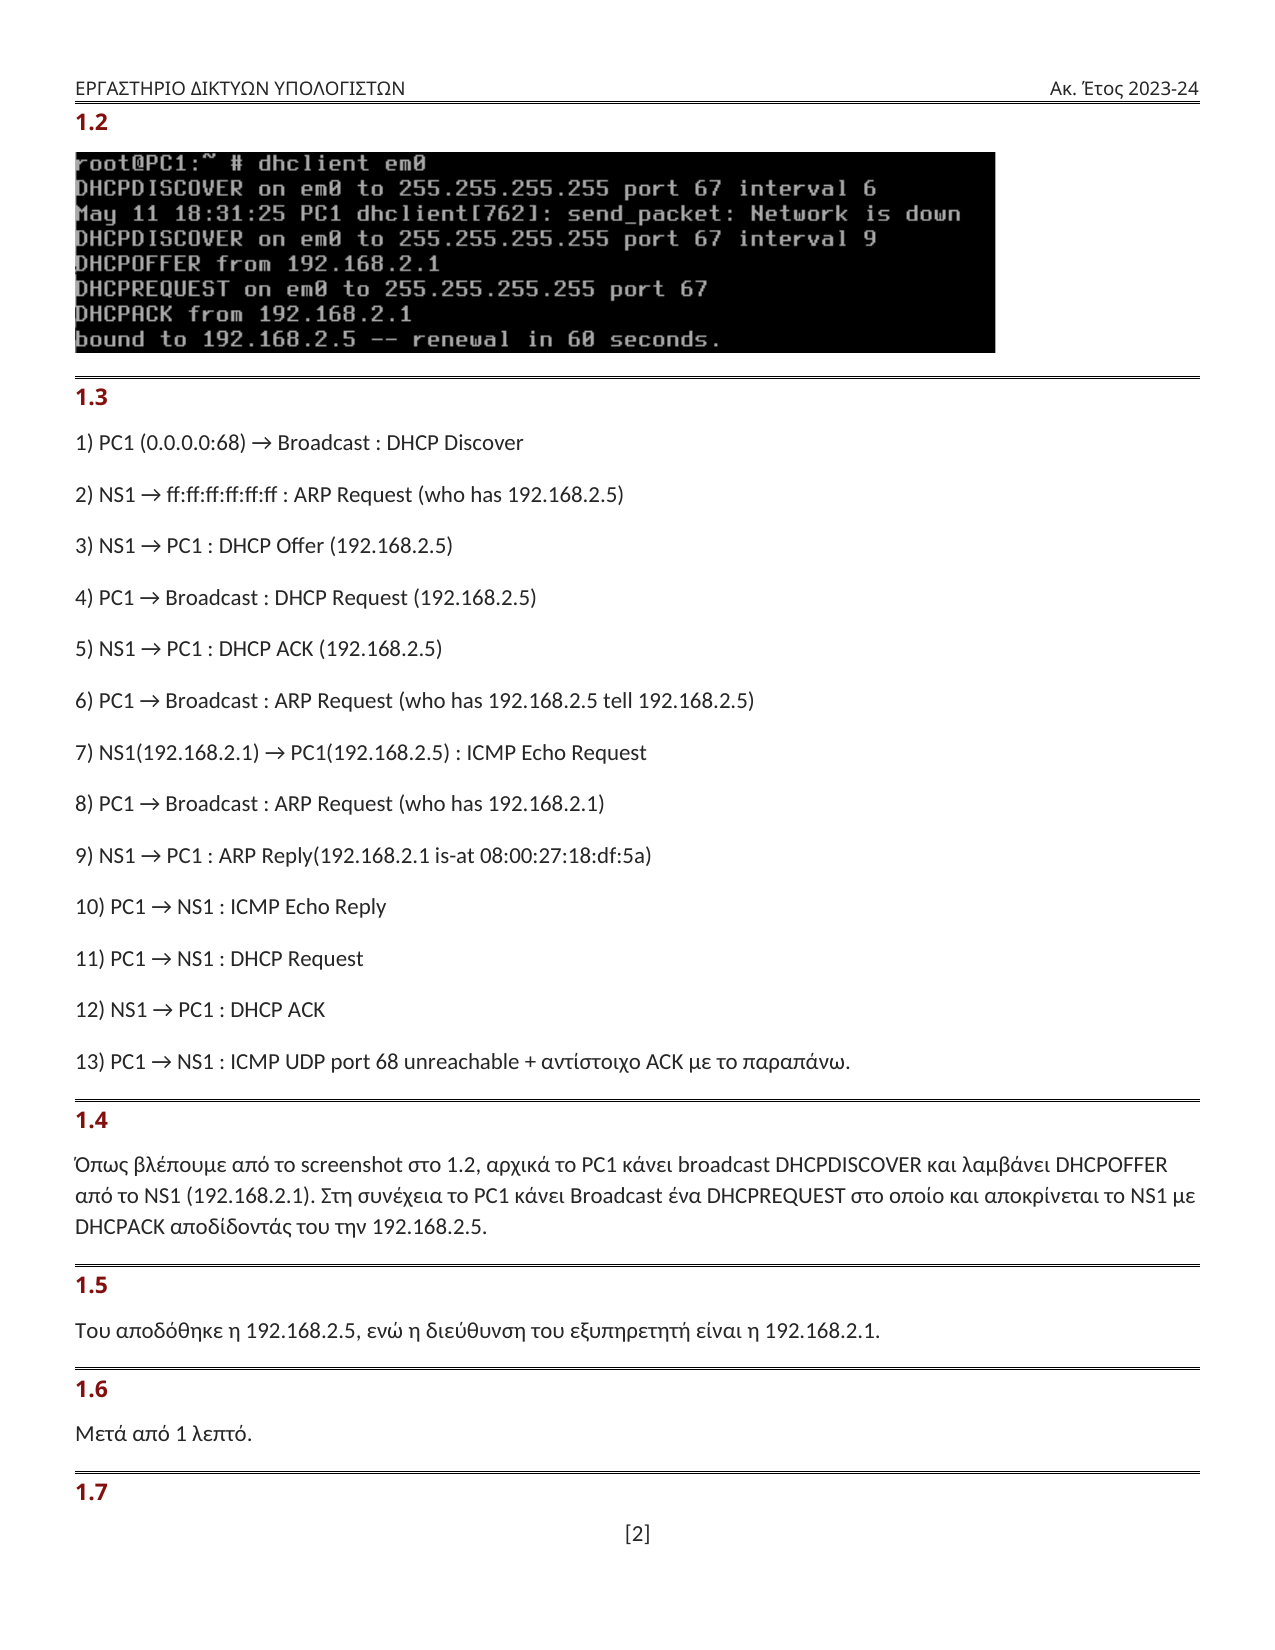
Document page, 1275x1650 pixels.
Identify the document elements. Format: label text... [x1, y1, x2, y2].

picture [75, 152, 996, 353]
subtitle 1.6 [75, 1370, 1200, 1404]
subtitle 1.7 [75, 1474, 1200, 1507]
text Tου αποδόθηκε η 192.168.2.5, ενώ η διεύθυνση του εξυπηρετητή είναι η 192.168.2.1. [75, 1316, 1200, 1344]
text 11) PC1 → NS1 : DHCP Request [75, 944, 1200, 972]
text 5) NS1 → PC1 : DHCP ACK (192.168.2.5) [75, 634, 1200, 662]
text 3) NS1 → PC1 : DHCP Offer (192.168.2.5) [75, 531, 1200, 559]
text 12) NS1 → PC1 : DHCP ACK [75, 995, 1200, 1023]
text 9) NS1 → PC1 : ARP Reply(192.168.2.1 is-at 08:00:27:18:df:5a) [75, 841, 1200, 869]
text 6) PC1 → Broadcast : ARP Request (who has 192.168.2.5 tell 192.168.2.5) [75, 686, 1200, 714]
text 2) NS1 → ff:ff:ff:ff:ff:ff : ARP Request (who has 192.168.2.5) [75, 480, 1200, 508]
text 4) PC1 → Broadcast : DHCP Request (192.168.2.5) [75, 583, 1200, 611]
subtitle 1.3 [75, 379, 1200, 413]
subtitle 1.2 [75, 104, 1200, 137]
text 8) PC1 → Broadcast : ARP Request (who has 192.168.2.1) [75, 789, 1200, 817]
text Όπως βλέπουμε από το screenshot στο 1.2, αρχικά το PC1 κάνει broadcast DHCPDISCOVER και λαμβάνει DHCPOFFER από το NS1 (192.168.2.1). Στη συνέχεια το PC1 κάνει Broadcast ένα DHCPREQUEST στο οποίο και αποκρίνεται το NS1 με DHCPACK αποδίδοντάς του την 192.168.2.5. [75, 1151, 1200, 1240]
text Μετά από 1 λεπτό. [75, 1419, 1200, 1447]
text 13) PC1 → NS1 : ICMP UDP port 68 unreachable + αντίστοιχο ACK με το παραπάνω. [75, 1047, 1200, 1075]
text 1) PC1 (0.0.0.0:68) → Broadcast : DHCP Discover [75, 428, 1200, 456]
text 10) PC1 → NS1 : ICMP Echo Reply [75, 892, 1200, 920]
text 7) NS1(192.168.2.1) → PC1(192.168.2.5) : ICMP Echo Request [75, 738, 1200, 766]
subtitle 1.4 [75, 1102, 1200, 1135]
subtitle 1.5 [75, 1267, 1200, 1300]
